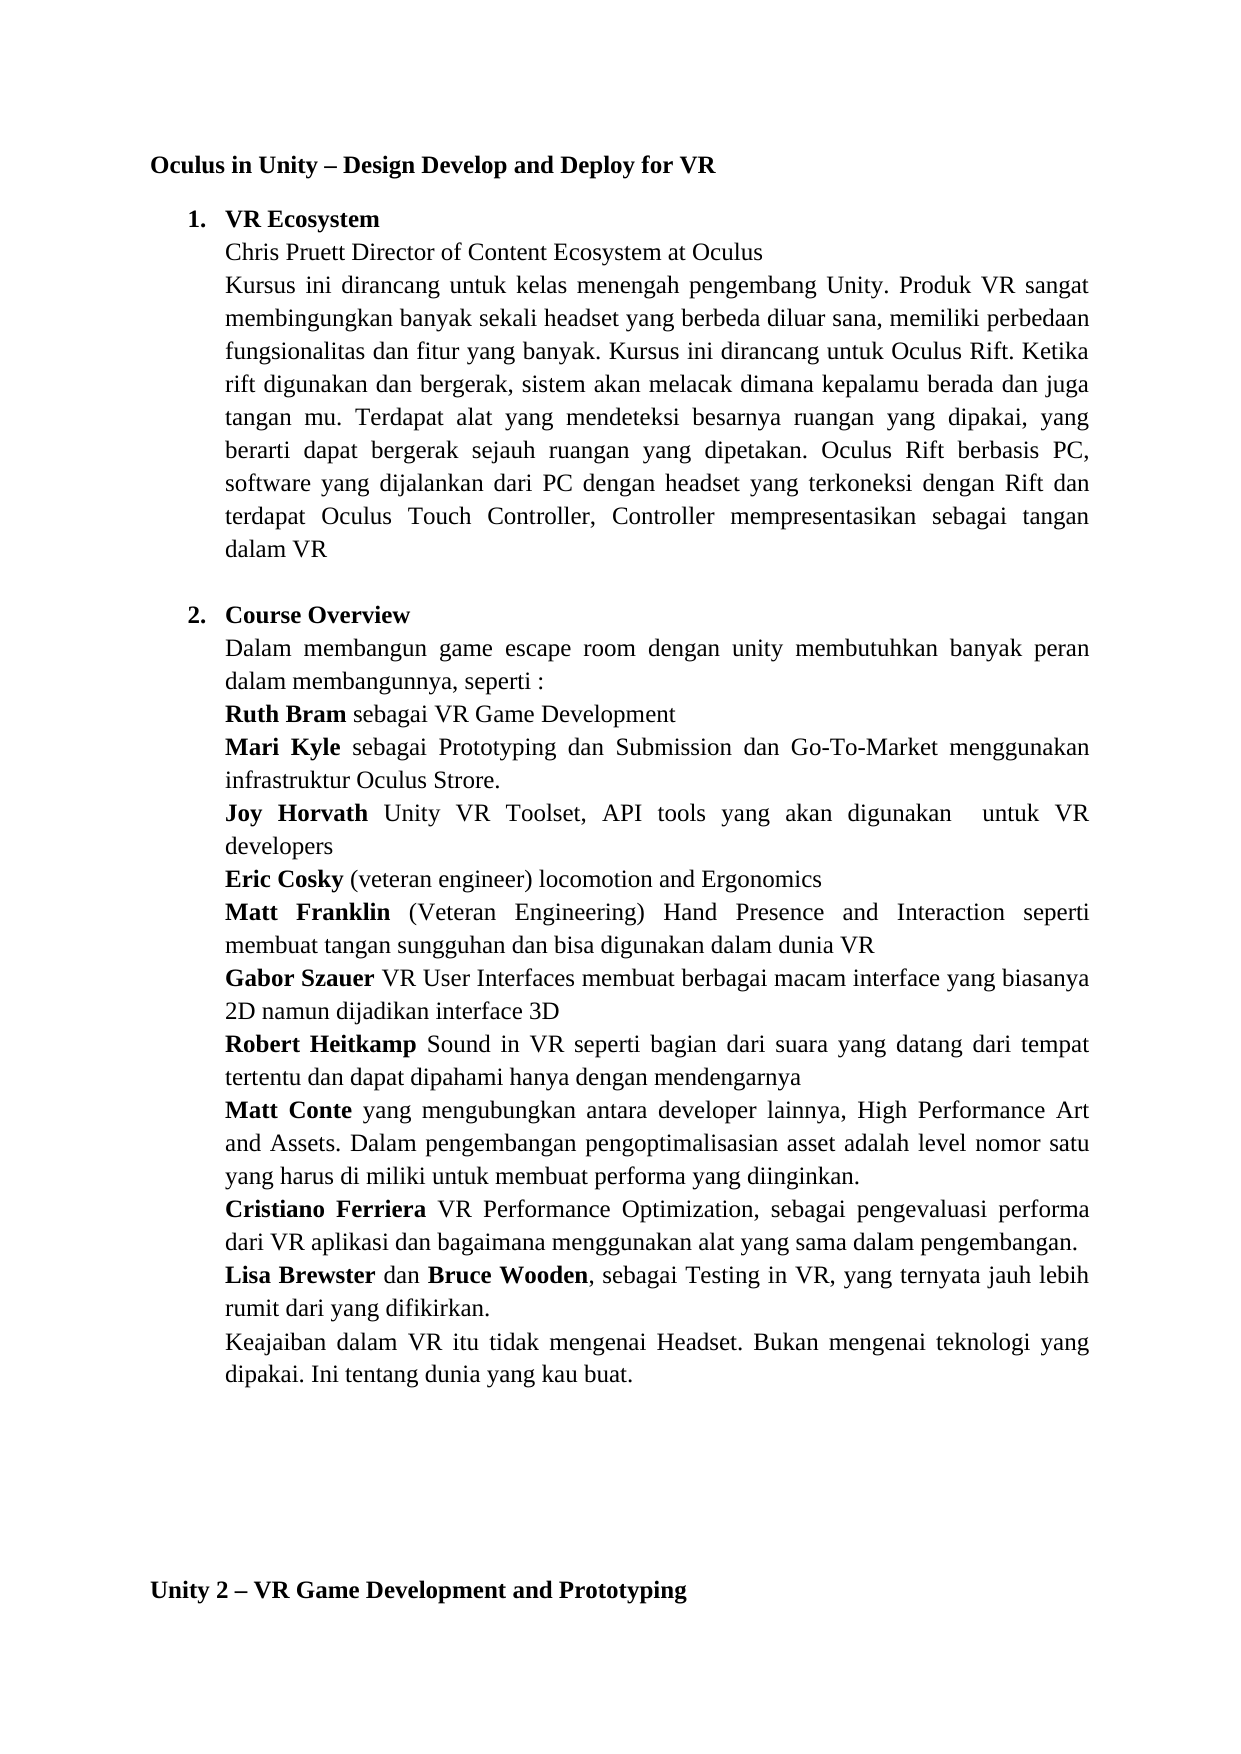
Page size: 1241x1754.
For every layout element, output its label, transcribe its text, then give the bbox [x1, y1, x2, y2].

list Mari Kyle sebagai Prototyping dan Submission dan Go-To-Market menggunakan infrastruktur Oculus Strore. [225, 732, 1090, 794]
list Gabor Szauer VR User Interfaces membuat berbagai macam interface yang biasanya 2D namun dijadikan interface 3D [225, 963, 1090, 1025]
list Course Overview [187, 600, 1090, 629]
list Eric Cosky (veteran engineer) locomotion and Ergonomics [225, 864, 1090, 893]
list Ruth Bram sebagai VR Game Development [225, 699, 1090, 728]
text Oculus in Unity – Design Develop and Deploy for VR [150, 150, 1090, 179]
list Lisa Brewster dan Bruce Wooden, sebagai Testing in VR, yang ternyata jauh lebih rumit dari yang difikirkan. [225, 1261, 1090, 1322]
list Matt Franklin (Veteran Engineering) Hand Presence and Interaction seperti membuat tangan sungguhan dan bisa digunakan dalam dunia VR [225, 897, 1090, 959]
list Kursus ini dirancang untuk kelas menengah pengembang Unity. Produk VR sangat membingungkan banyak sekali headset yang berbeda diluar sana, memiliki perbedaan fungsionalitas dan fitur yang banyak. Kursus ini dirancang untuk Oculus Rift. Ketika rift digunakan dan bergerak, sistem akan melacak dimana kepalamu berada dan juga tangan mu. Terdapat alat yang mendeteksi besarnya ruangan yang dipakai, yang berarti dapat bergerak sejauh ruangan yang dipetakan. Oculus Rift berbasis PC, software yang dijalankan dari PC dengan headset yang terkoneksi dengan Rift dan terdapat Oculus Touch Controller, Controller mempresentasikan sebagai tangan dalam VR [225, 270, 1090, 563]
list Robert Heitkamp Sound in VR seperti bagian dari suara yang datang dari tempat tertentu dan dapat dipahami hanya dengan mendengarnya [225, 1029, 1090, 1091]
list Dalam membangun game escape room dengan unity membutuhkan banyak peran dalam membangunnya, seperti : [225, 633, 1090, 695]
list Matt Conte yang mengubungkan antara developer lainnya, High Performance Art and Assets. Dalam pengembangan pengoptimalisasian asset adalah level nomor satu yang harus di miliki untuk membuat performa yang diinginkan. [225, 1095, 1090, 1190]
list Cristiano Ferriera VR Performance Optimization, sebagai pengevaluasi performa dari VR aplikasi dan bagaimana menggunakan alat yang sama dalam pengembangan. [225, 1194, 1090, 1256]
list Keajaiban dalam VR itu tidak mengenai Headset. Bukan mengenai teknologi yang dipakai. Ini tentang dunia yang kau buat. [225, 1327, 1090, 1388]
list Chris Pruett Director of Content Ecosystem at Oculus [225, 237, 1090, 266]
text Unity 2 – VR Game Development and Prototyping [150, 1575, 1090, 1604]
list Joy Horvath Unity VR Toolset, API tools yang akan digunakan untuk VR developers [225, 798, 1090, 860]
list VR Ecosystem [187, 204, 1090, 233]
